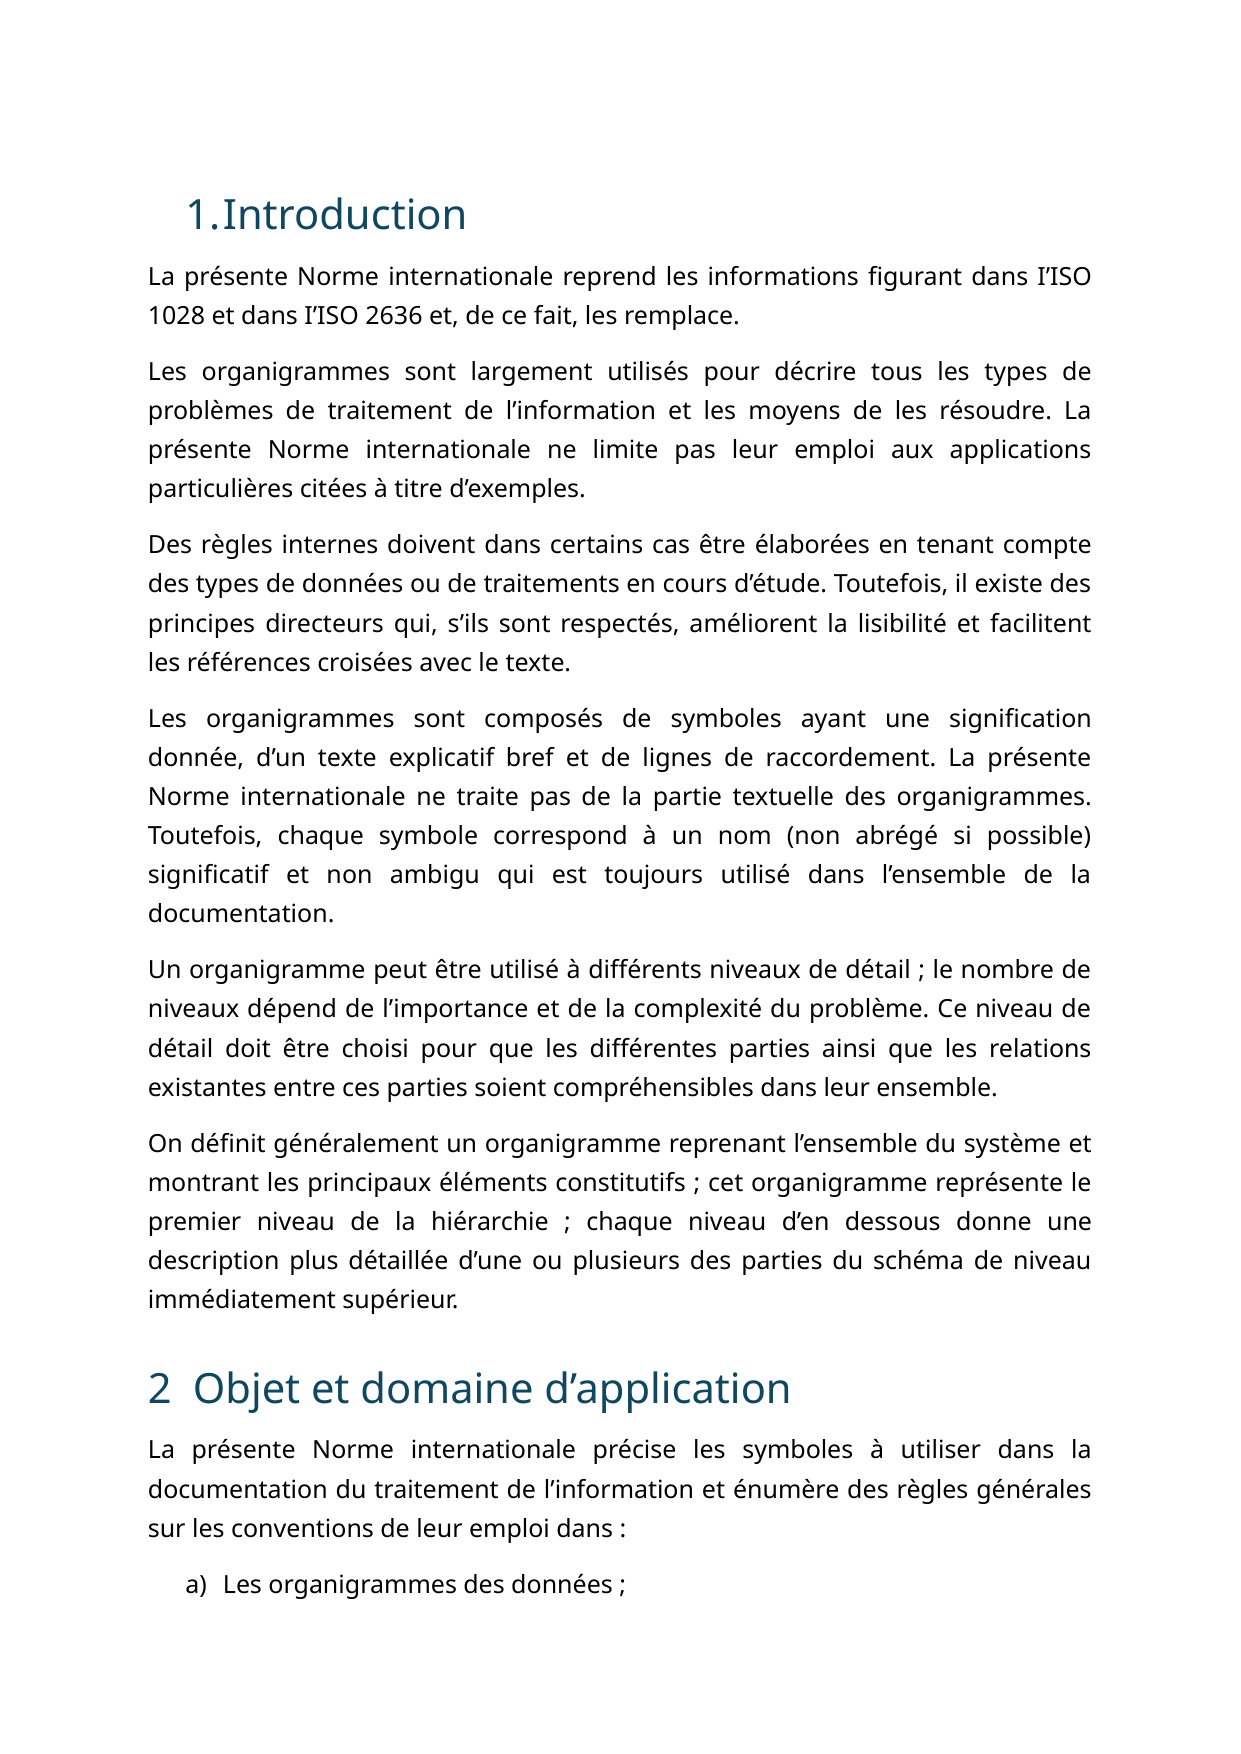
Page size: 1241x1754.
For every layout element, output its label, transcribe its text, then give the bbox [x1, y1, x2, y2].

text Un organigramme peut être utilisé à différents niveaux de détail ; le nombre de niveaux dépend de l’importance et de la complexité du problème. Ce niveau de détail doit être choisi pour que les différentes parties ainsi que les relations existantes entre ces parties soient compréhensibles dans leur ensemble. [148, 952, 1093, 1103]
text Les organigrammes sont composés de symboles ayant une signification donnée, d’un texte explicatif bref et de lignes de raccordement. La présente Norme internationale ne traite pas de la partie textuelle des organigrammes. Toutefois, chaque symbole correspond à un nom (non abrégé si possible) significatif et non ambigu qui est toujours utilisé dans l’ensemble de la documentation. [148, 700, 1093, 930]
text Les organigrammes sont largement utilisés pour décrire tous les types de problèmes de traitement de l’information et les moyens de les résoudre. La présente Norme internationale ne limite pas leur emploi aux applications particulières citées à titre d’exemples. [148, 354, 1093, 505]
text Des règles internes doivent dans certains cas être élaborées en tenant compte des types de données ou de traitements en cours d’étude. Toutefois, il existe des principes directeurs qui, s’ils sont respectés, améliorent la lisibilité et facilitent les références croisées avec le texte. [148, 527, 1093, 678]
text On définit généralement un organigramme reprenant l’ensemble du système et montrant les principaux éléments constitutifs ; cet organigramme représente le premier niveau de la hiérarchie ; chaque niveau d’en dessous donne une description plus détaillée d’une ou plusieurs des parties du schéma de niveau immédiatement supérieur. [148, 1125, 1093, 1316]
subtitle Objet et domaine d’application [148, 1359, 1093, 1415]
text La présente Norme internationale précise les symboles à utiliser dans la documentation du traitement de l’information et énumère des règles générales sur les conventions de leur emploi dans : [148, 1432, 1093, 1544]
subtitle Introduction [185, 185, 1093, 242]
text La présente Norme internationale reprend les informations figurant dans I’ISO 1028 et dans I’ISO 2636 et, de ce fait, les remplace. [148, 259, 1093, 332]
list Les organigrammes des données ; [185, 1566, 1093, 1600]
